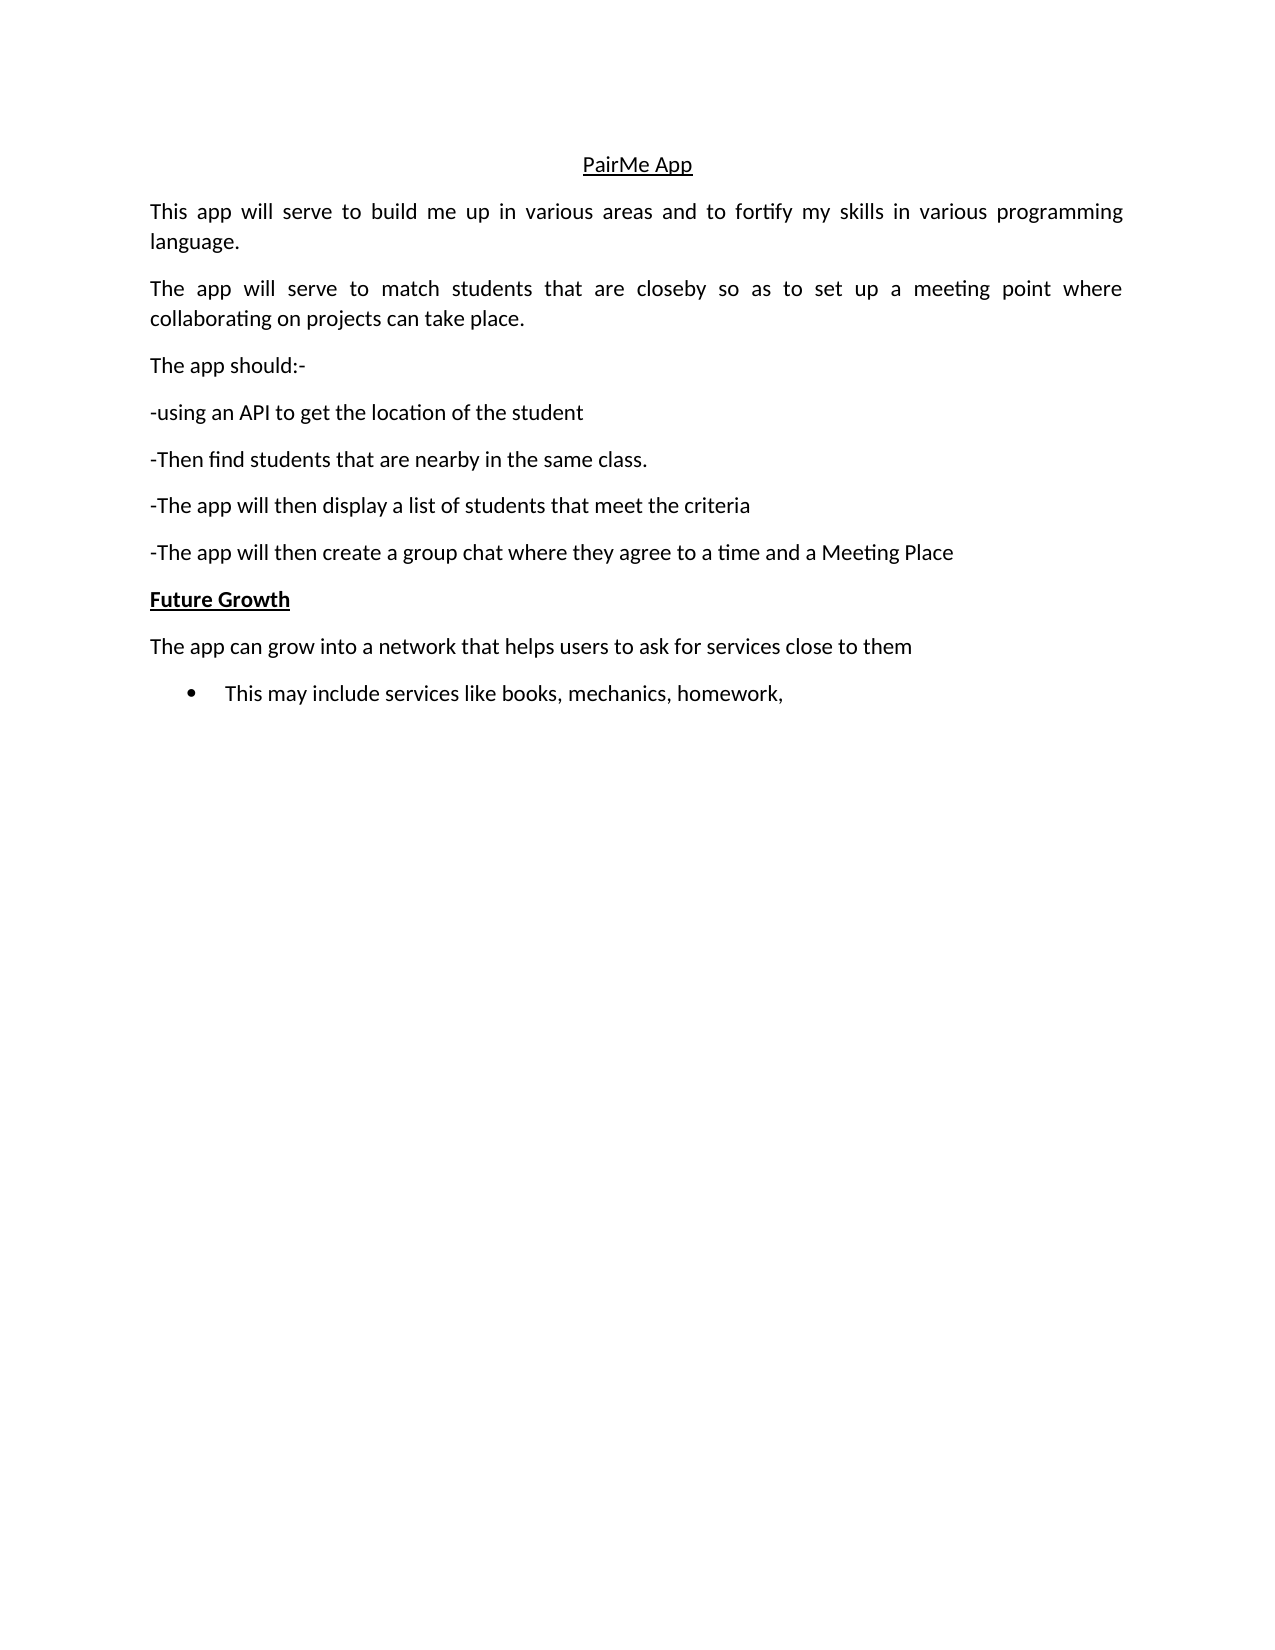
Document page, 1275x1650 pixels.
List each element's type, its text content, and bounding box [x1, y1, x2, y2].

text -Then find students that are nearby in the same class. [150, 445, 1125, 473]
list This may include services like books, mechanics, homework, [187, 679, 1125, 707]
text The app should:- [150, 351, 1125, 379]
text -The app will then display a list of students that meet the criteria [150, 492, 1125, 520]
text -The app will then create a group chat where they agree to a time and a Meeting Place [150, 538, 1125, 567]
text PairMe App [150, 150, 1125, 178]
text The app will serve to match students that are closeby so as to set up a meeting point where collaborating on projects can take place. [150, 274, 1125, 332]
text -using an API to get the location of the student [150, 398, 1125, 426]
text Future Growth [150, 585, 1125, 613]
text The app can grow into a network that helps users to ask for services close to them [150, 632, 1125, 660]
text This app will serve to build me up in various areas and to fortify my skills in various programming language. [150, 197, 1125, 255]
